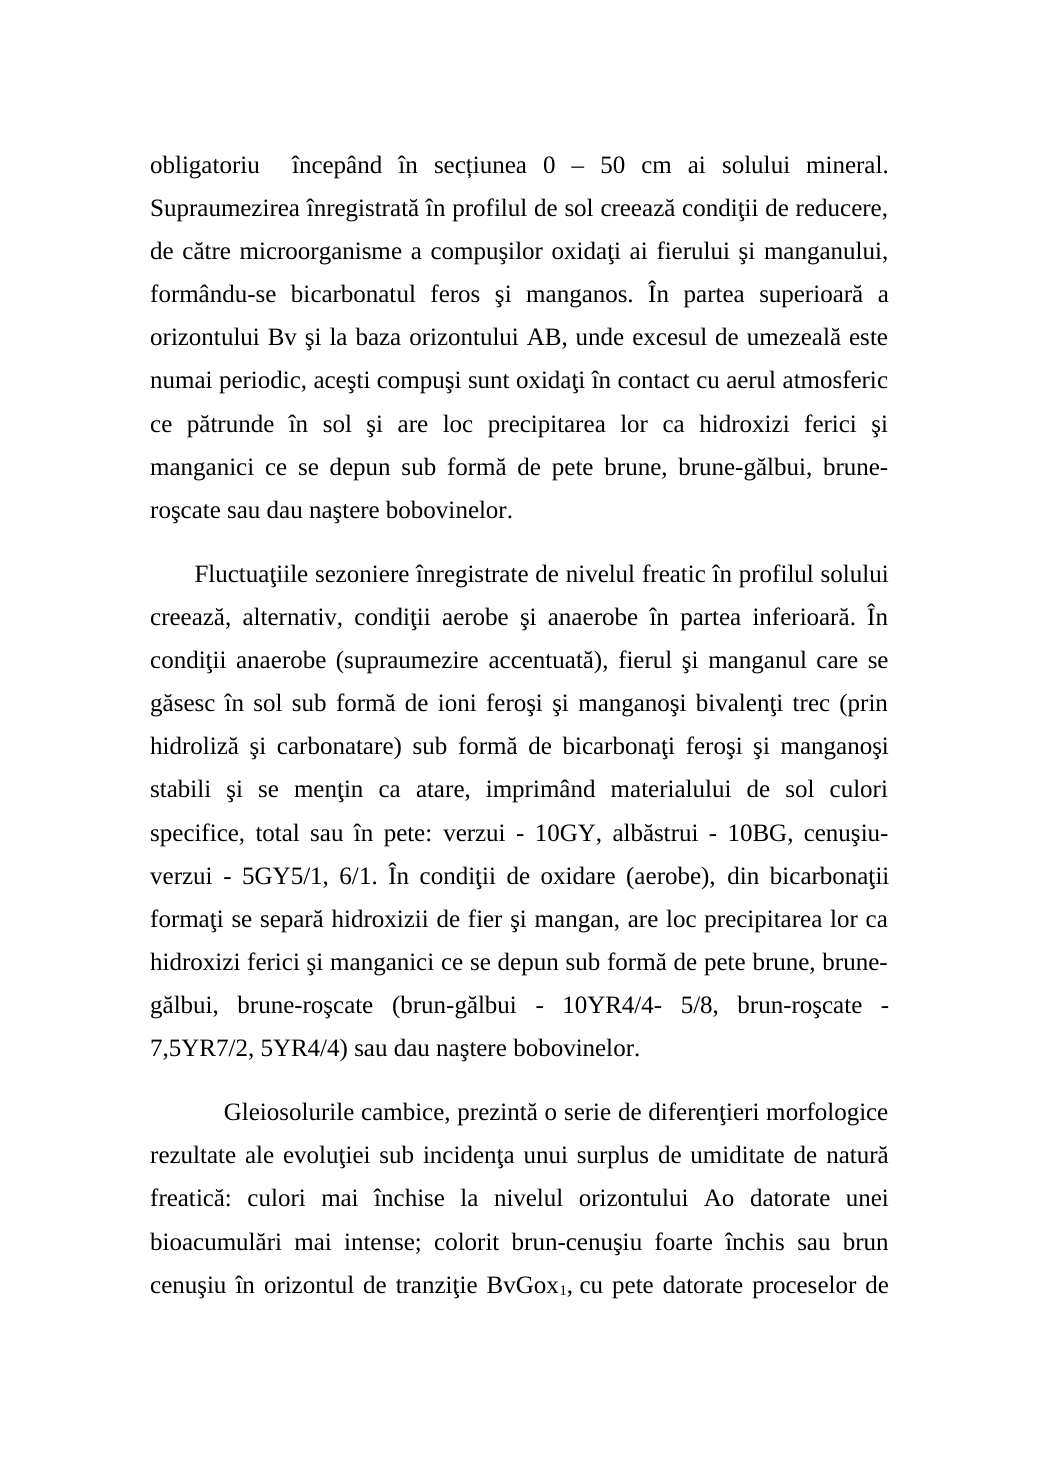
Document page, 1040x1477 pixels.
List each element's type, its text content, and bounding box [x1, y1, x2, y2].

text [150, 150, 889, 524]
text Fluctuaţiile sezoniere înregistrate de nivelul freatic în profilul solului creează, alternativ, condiţii aerobe şi anaerobe în partea inferioară. În condiţii anaerobe (supraumezire accentuată), fierul şi manganul care se găsesc în sol sub formă de ioni feroşi şi manganoşi bivalenţi trec (prin hidroliză şi carbonatare) sub formă de bicarbonaţi feroşi şi manganoşi stabili şi se menţin ca atare, imprimând materialului de sol culori specifice, total sau în pete: verzui - 10GY, albăstrui - 10BG, cenuşiu-verzui - 5GY5/1, 6/1. În condiţii de oxidare (aerobe), din bicarbonaţii formaţi se separă hidroxizii de fier şi mangan, are loc precipitarea lor ca hidroxizi ferici şi manganici ce se depun sub formă de pete brune, brune-gălbui, brune-roşcate (brun-gălbui - 10YR4/4- 5/8, brun-roşcate - 7,5YR7/2, 5YR4/4) sau dau naştere bobovinelor. [150, 559, 889, 1062]
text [150, 1097, 889, 1298]
